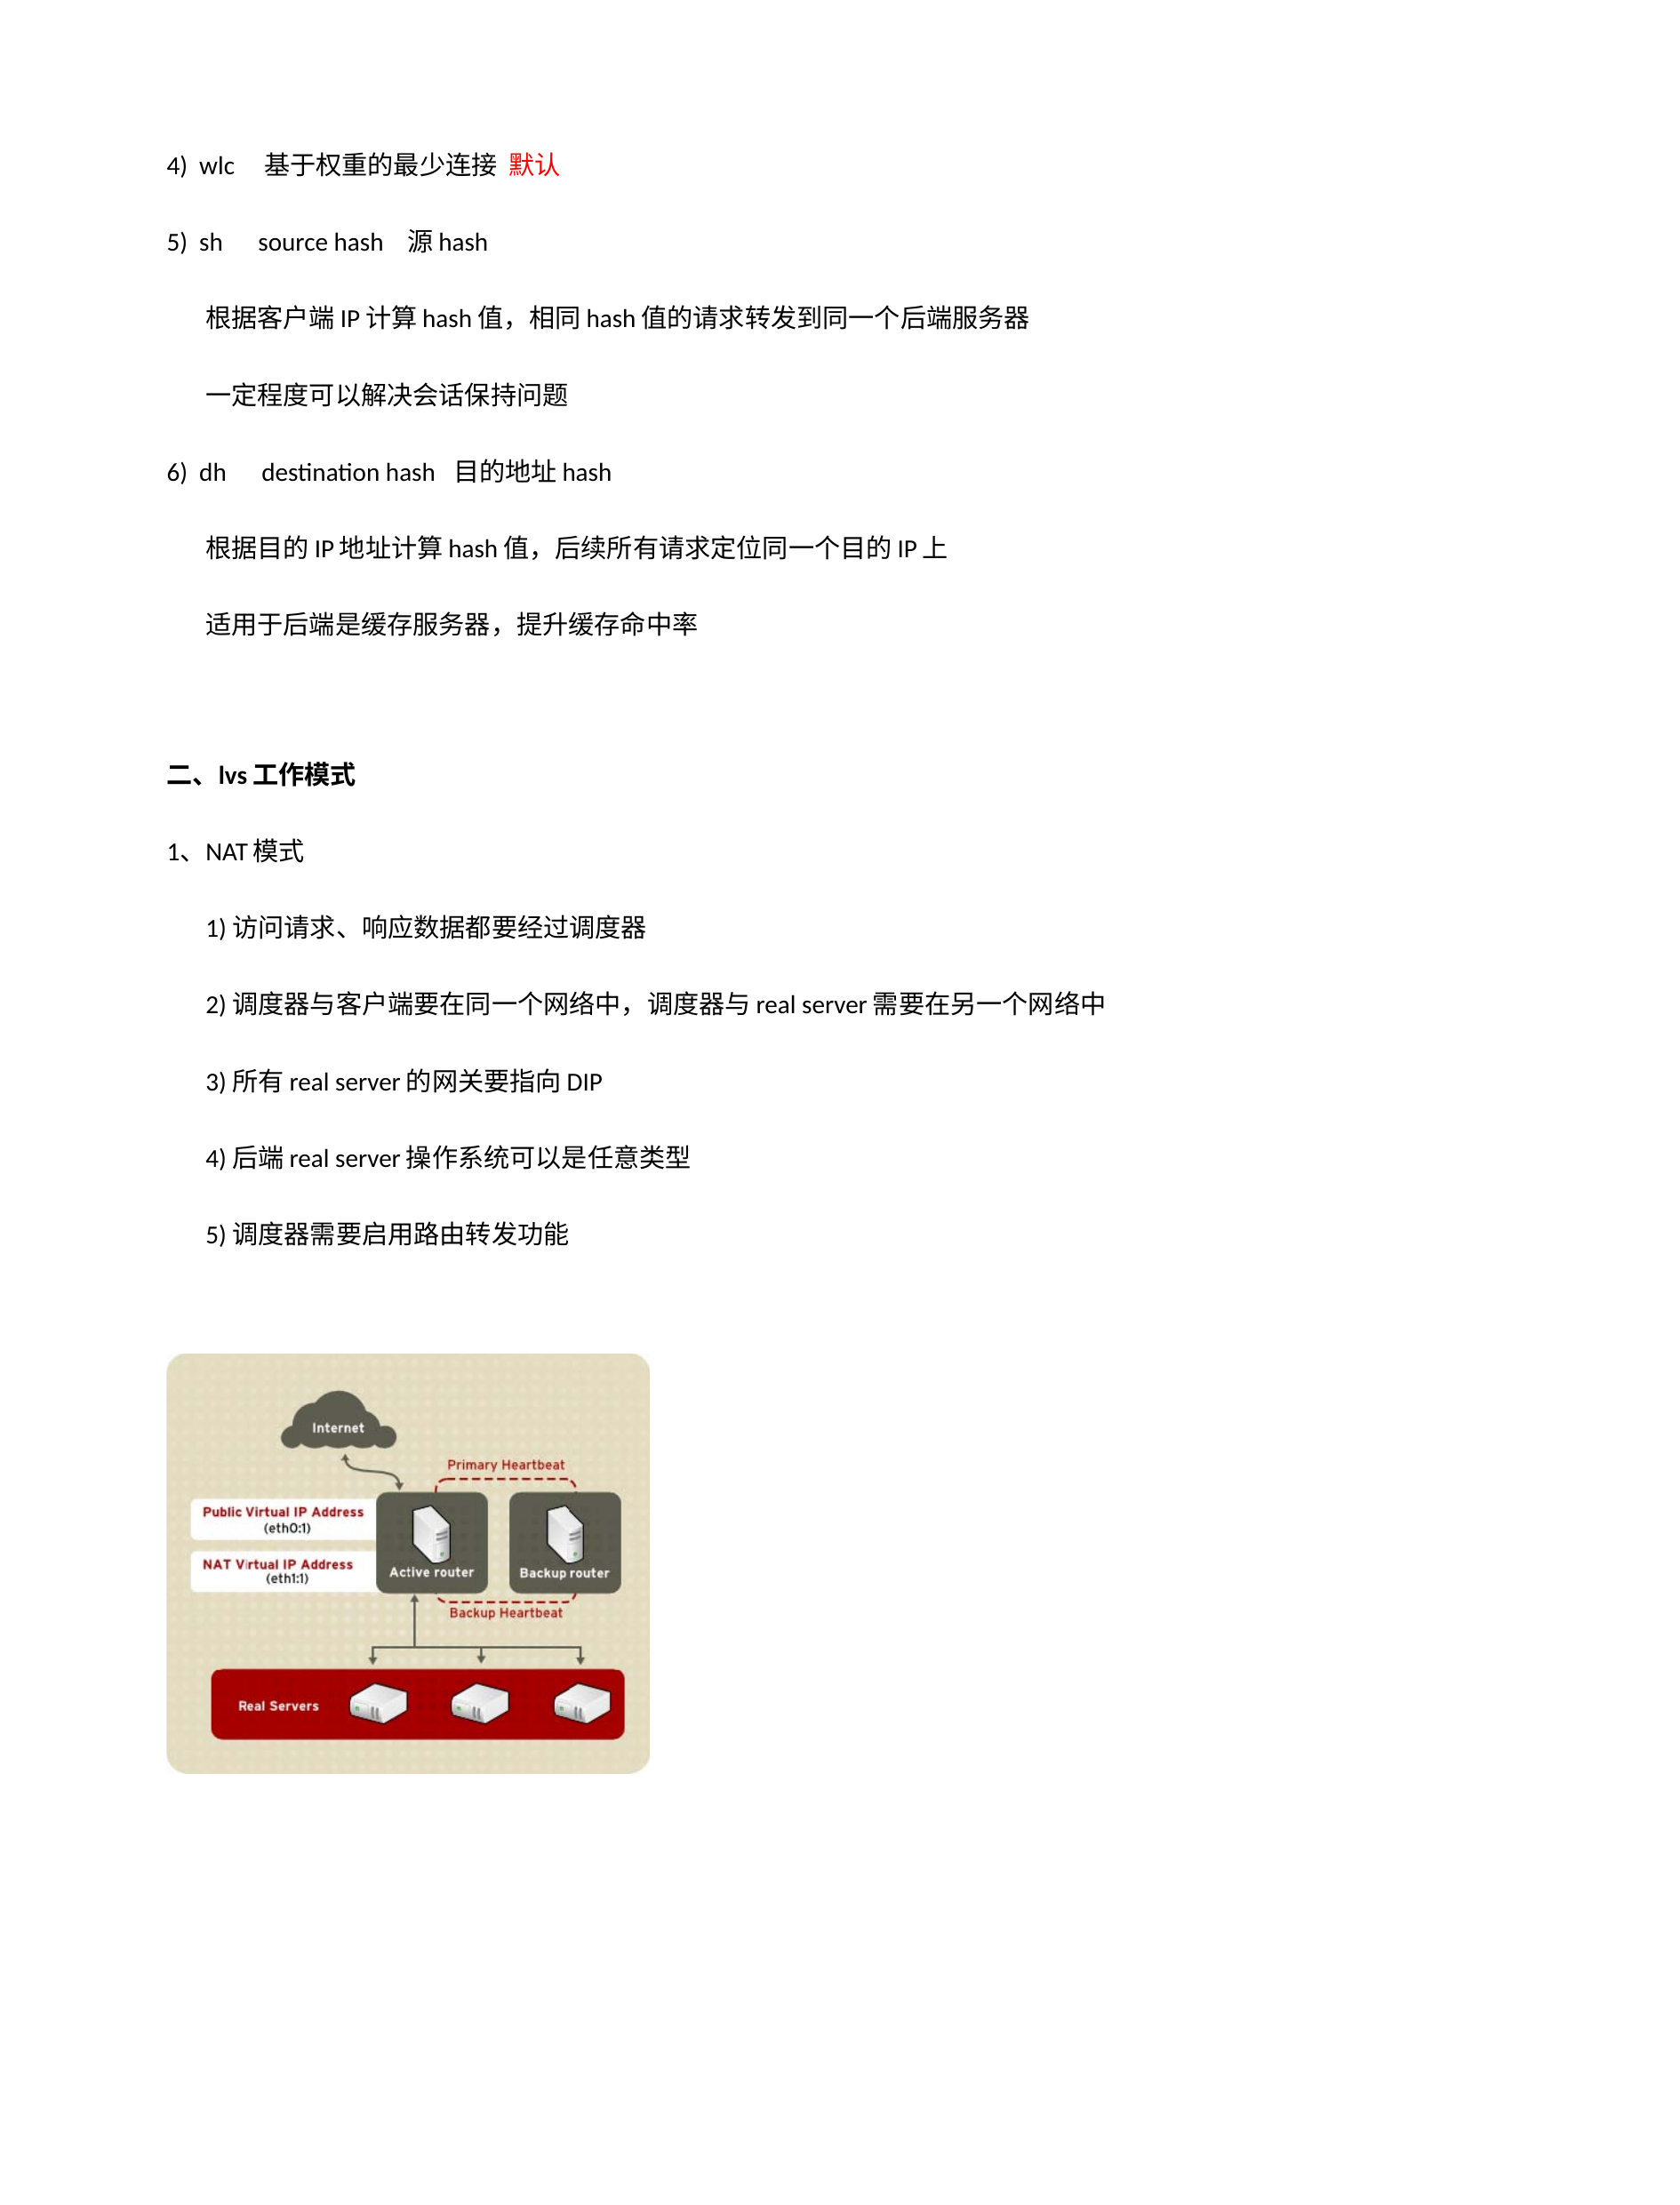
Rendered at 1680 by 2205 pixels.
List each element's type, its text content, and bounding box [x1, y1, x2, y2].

text 根据客户端IP计算hash值，相同hash值的请求转发到同一个后端服务器 [166, 288, 1514, 346]
text 适用于后端是缓存服务器，提升缓存命中率 [166, 594, 1514, 651]
text 6) dh destination hash 目的地址hash [166, 441, 1514, 499]
text 5) 调度器需要启用路由转发功能 [166, 1203, 1514, 1261]
text 4) 后端real server操作系统可以是任意类型 [166, 1127, 1514, 1185]
text 1) 访问请求、响应数据都要经过调度器 [166, 897, 1514, 955]
picture [166, 1354, 651, 1774]
text 一定程度可以解决会话保持问题 [166, 364, 1514, 422]
text 4) wlc 基于权重的最少连接 默认 [166, 134, 1514, 192]
text 1、NAT模式 [166, 820, 1514, 878]
text 二、lvs工作模式 [166, 744, 1514, 802]
text 2) 调度器与客户端要在同一个网络中，调度器与real server需要在另一个网络中 [166, 974, 1514, 1032]
text 根据目的IP地址计算hash值，后续所有请求定位同一个目的IP上 [166, 517, 1514, 575]
text 3) 所有real server的网关要指向DIP [166, 1051, 1514, 1108]
text 5) sh source hash 源hash [166, 211, 1514, 268]
